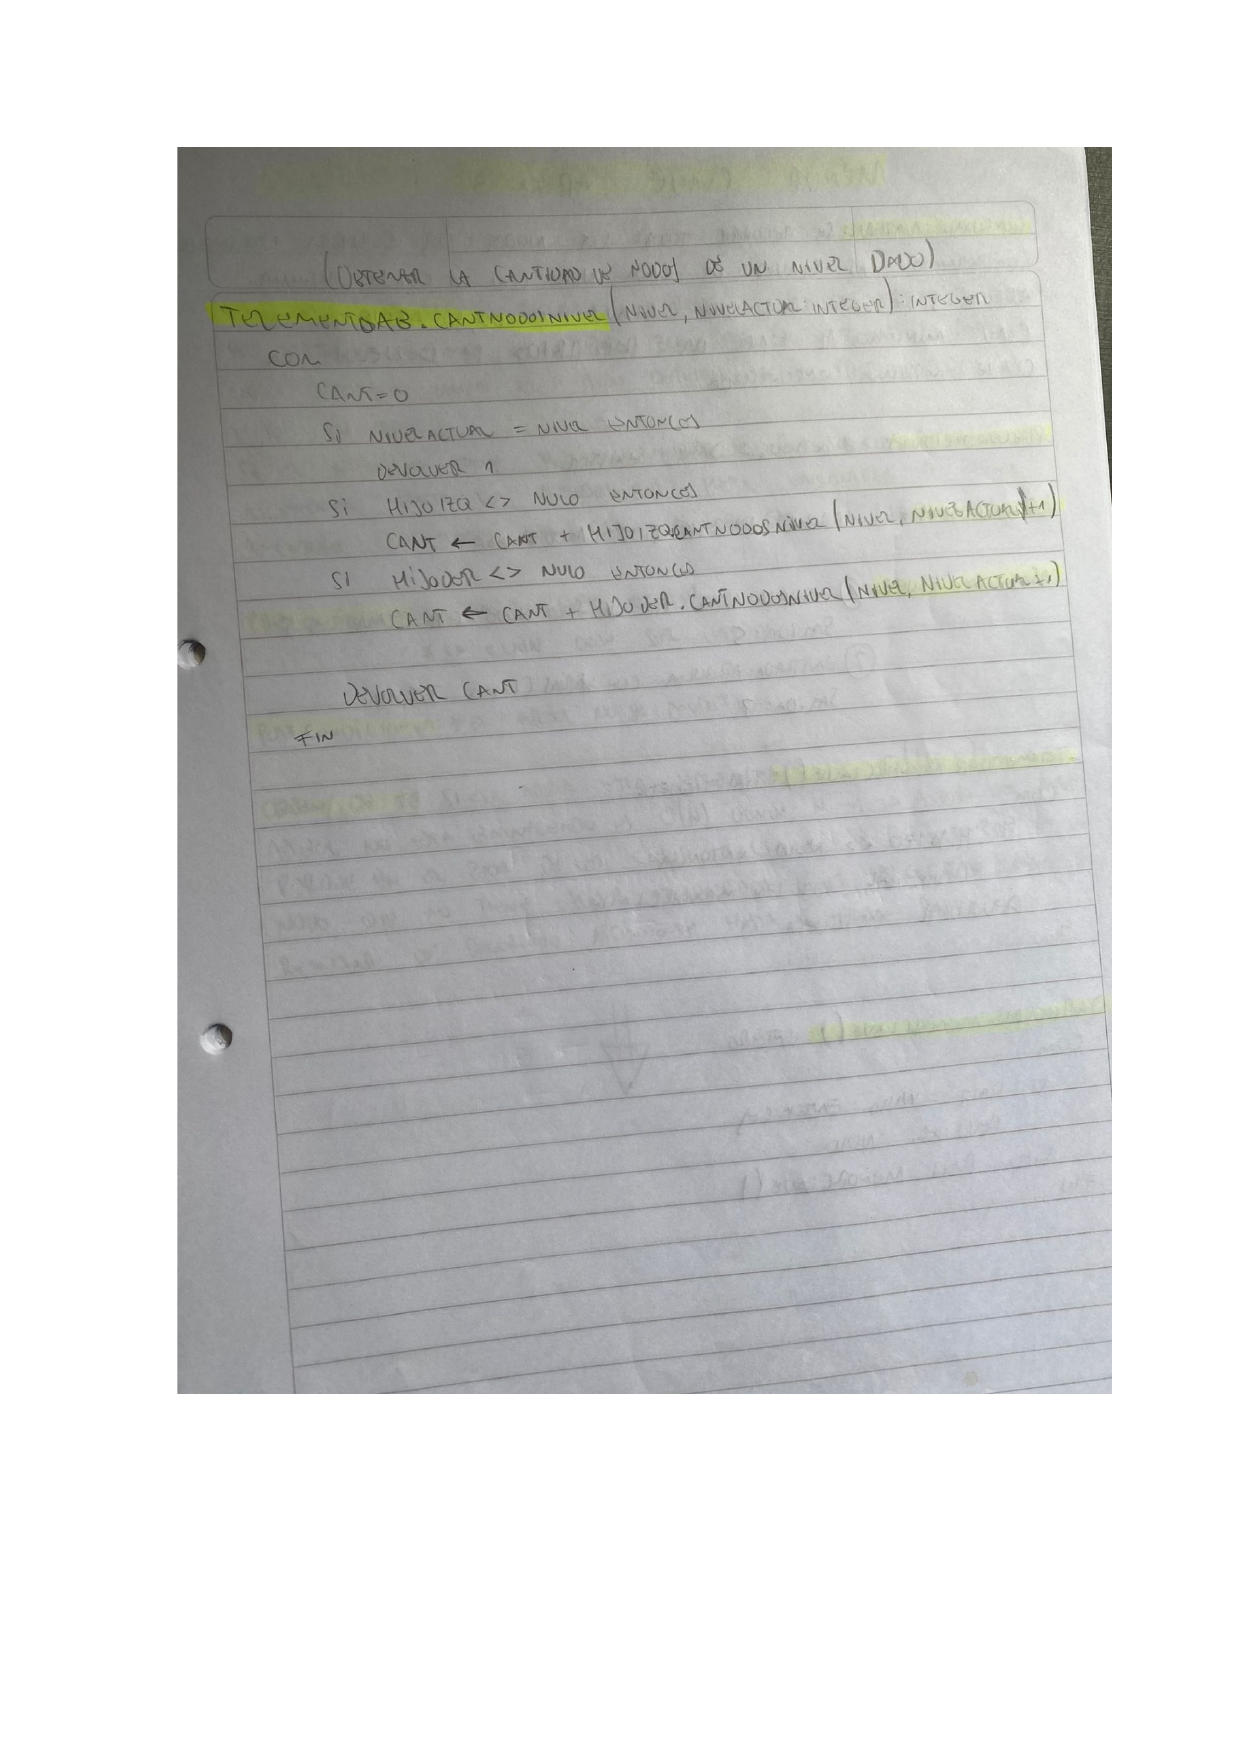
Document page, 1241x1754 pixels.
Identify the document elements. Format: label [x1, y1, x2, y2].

picture [177, 147, 1112, 1394]
